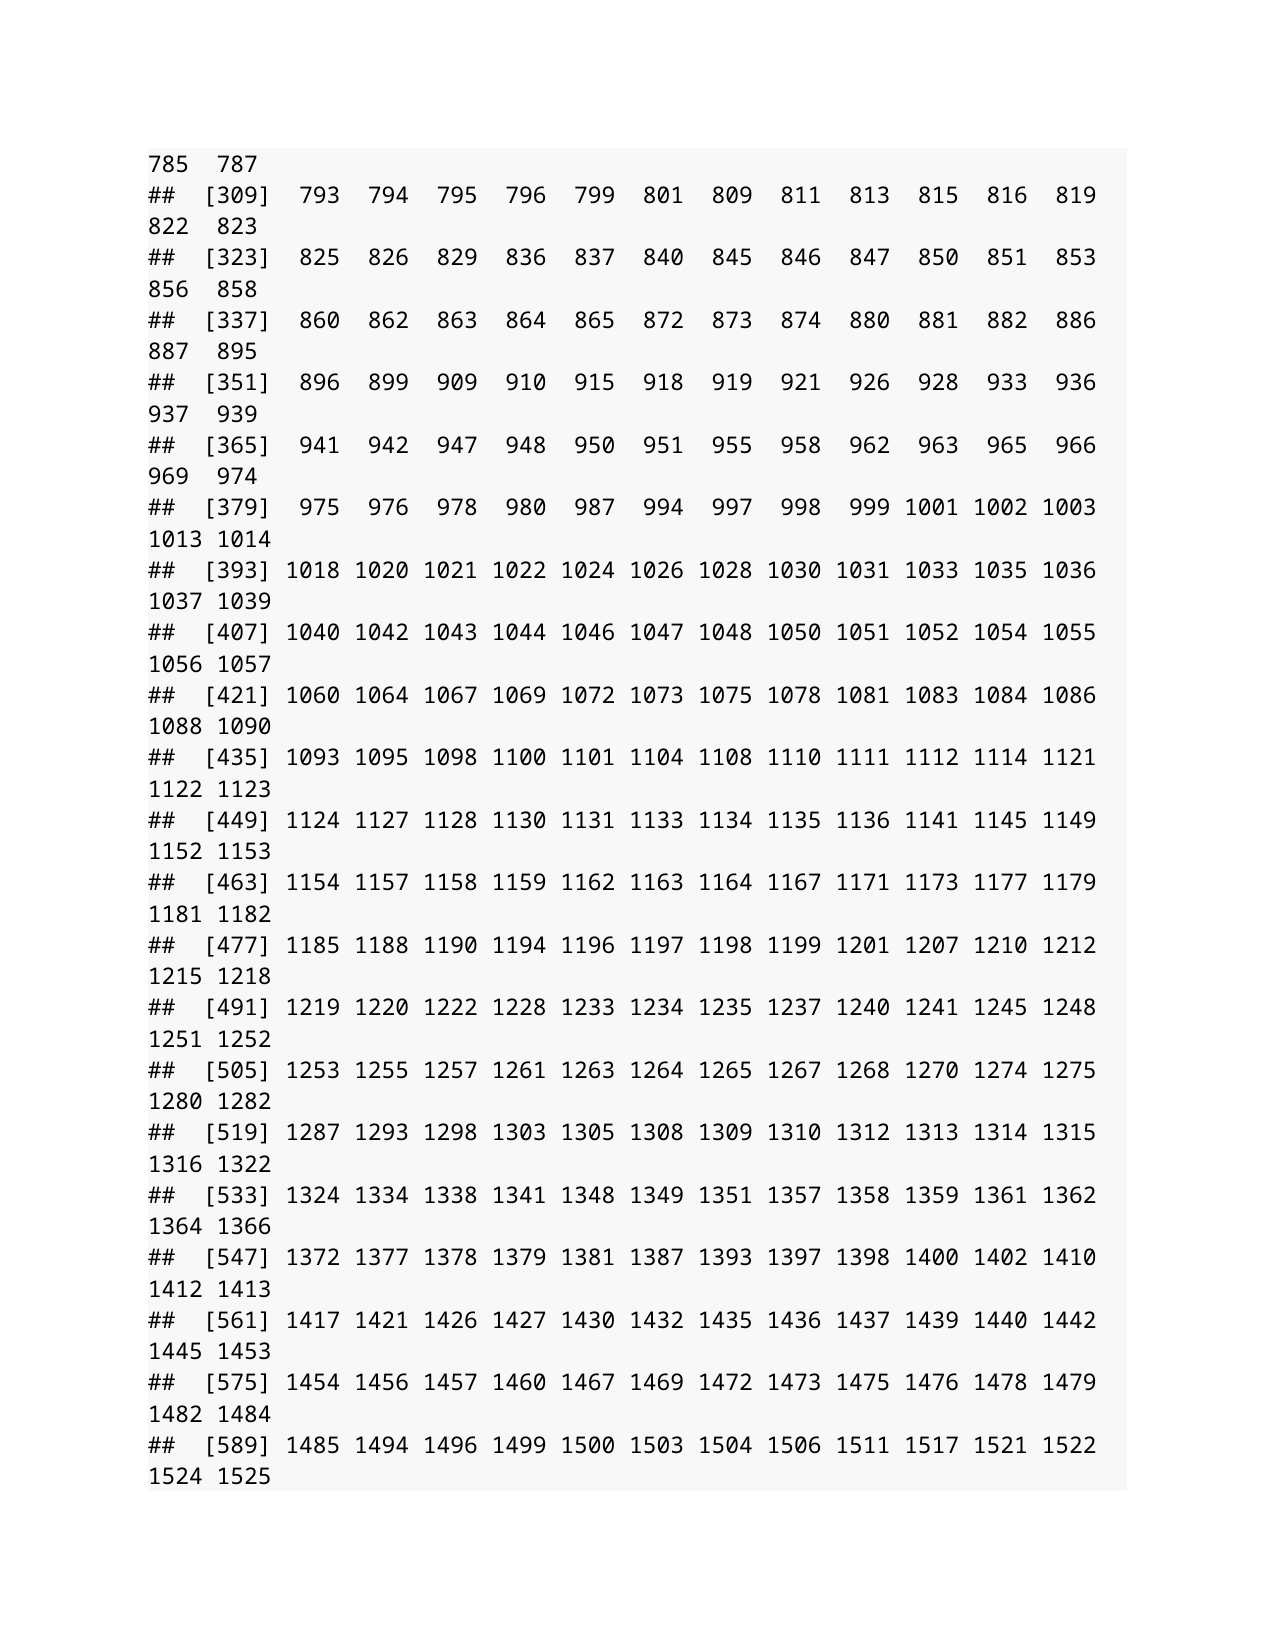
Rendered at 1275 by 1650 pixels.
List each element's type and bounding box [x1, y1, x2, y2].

text [148, 148, 1127, 1491]
